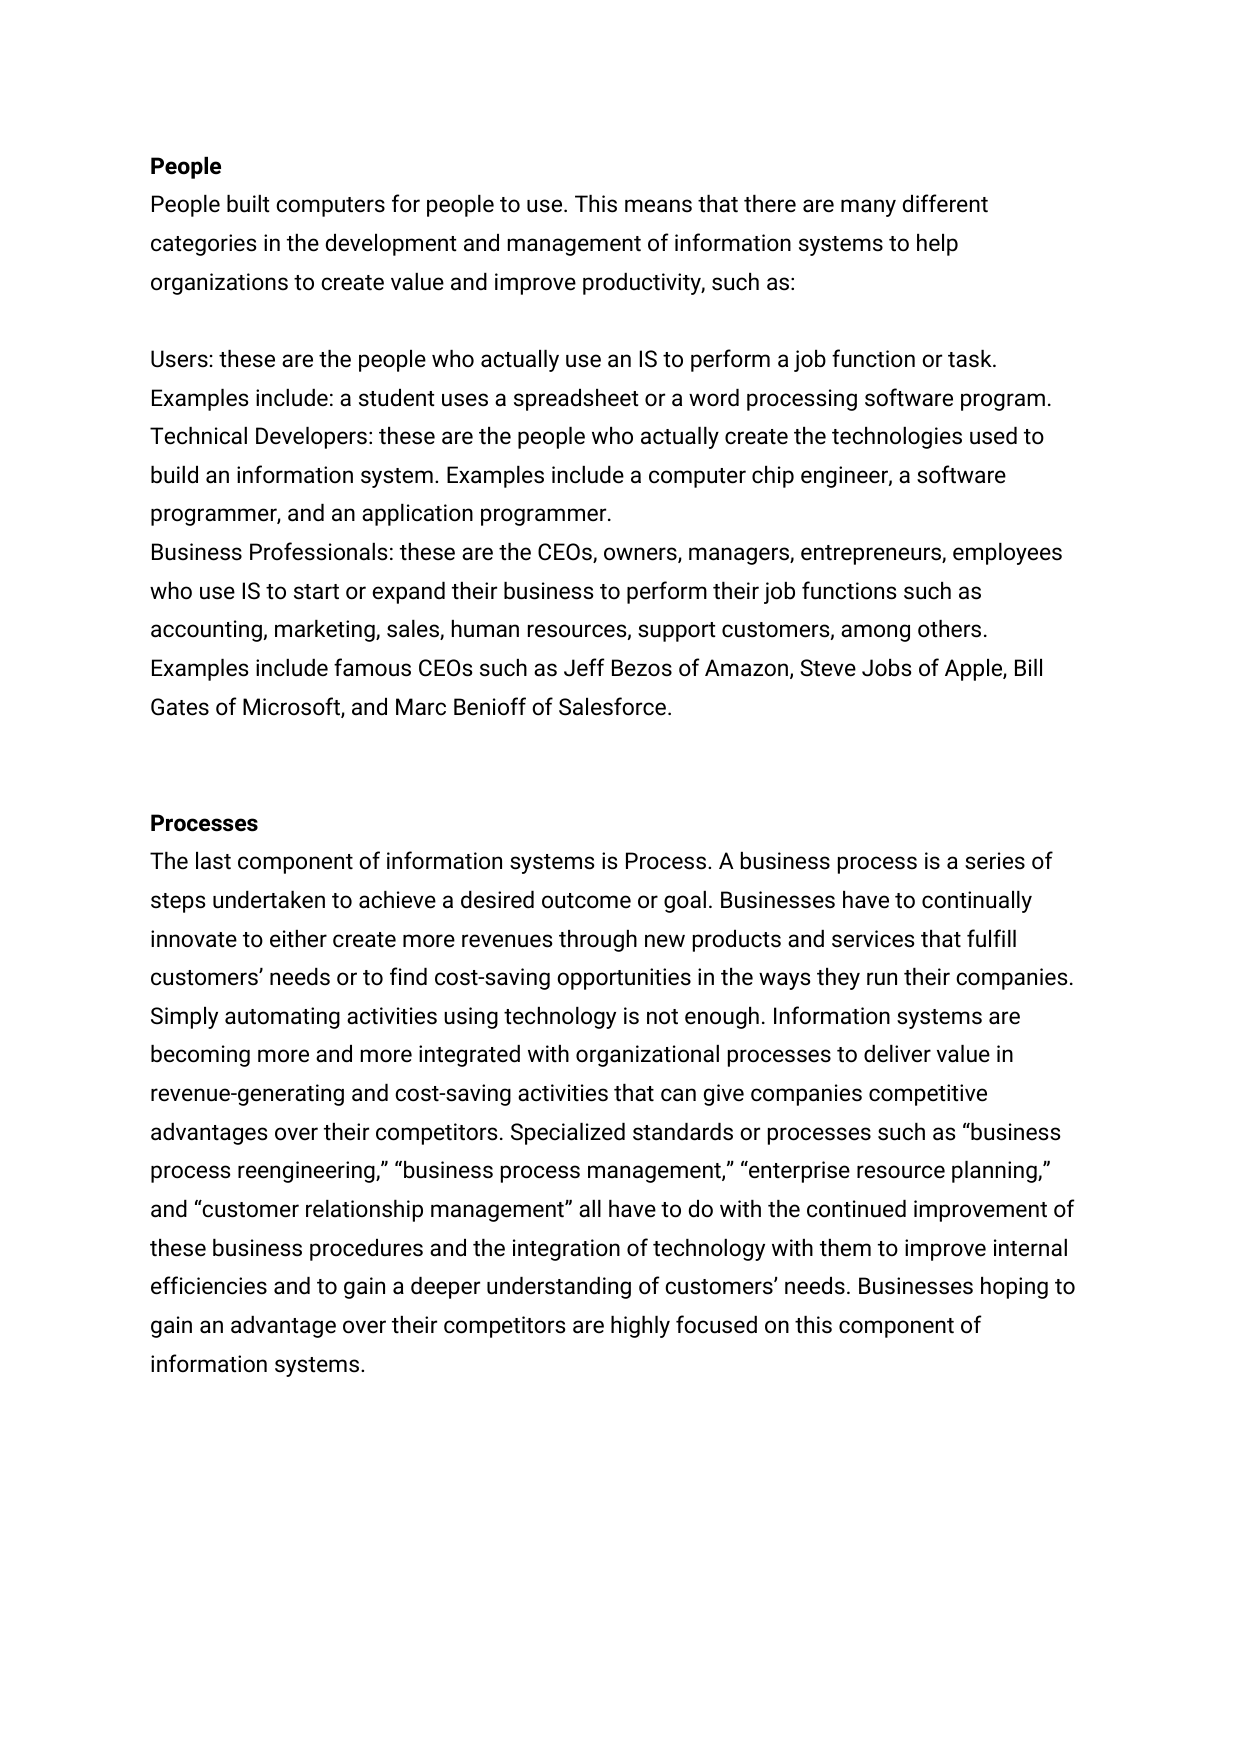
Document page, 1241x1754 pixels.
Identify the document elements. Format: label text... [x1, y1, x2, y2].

text The last component of information systems is Process. A business process is a series of steps undertaken to achieve a desired outcome or goal. Businesses have to continually innovate to either create more revenues through new products and services that fulfill customers’ needs or to find cost-saving opportunities in the ways they run their companies. Simply automating activities using technology is not enough. Information systems are becoming more and more integrated with organizational processes to deliver value in revenue-generating and cost-saving activities that can give companies competitive advantages over their competitors. Specialized standards or processes such as “business process reengineering,” “business process management,” “enterprise resource planning,” and “customer relationship management” all have to do with the continued improvement of these business procedures and the integration of technology with them to improve internal efficiencies and to gain a deeper understanding of customers’ needs. Businesses hoping to gain an advantage over their competitors are highly focused on this component of information systems. [150, 846, 1090, 1382]
text Business Professionals: these are the CEOs, owners, managers, entrepreneurs, employees who use IS to start or expand their business to perform their job functions such as accounting, marketing, sales, human resources, support customers, among others. Examples include famous CEOs such as Jeff Bezos of Amazon, Steve Jobs of Apple, Bill Gates of Microsoft, and Marc Benioff of Salesforce. [150, 536, 1090, 725]
text Processes [150, 807, 1090, 841]
text People built computers for people to use. This means that there are many different categories in the development and management of information systems to help organizations to create value and improve productivity, such as: [150, 189, 1090, 299]
text People [150, 150, 1090, 184]
text Users: these are the people who actually use an IS to perform a job function or task. Examples include: a student uses a spreadsheet or a word processing software program. [150, 343, 1090, 416]
text Technical Developers: these are the people who actually create the technologies used to build an information system. Examples include a computer chip engineer, a software programmer, and an application programmer. [150, 421, 1090, 531]
